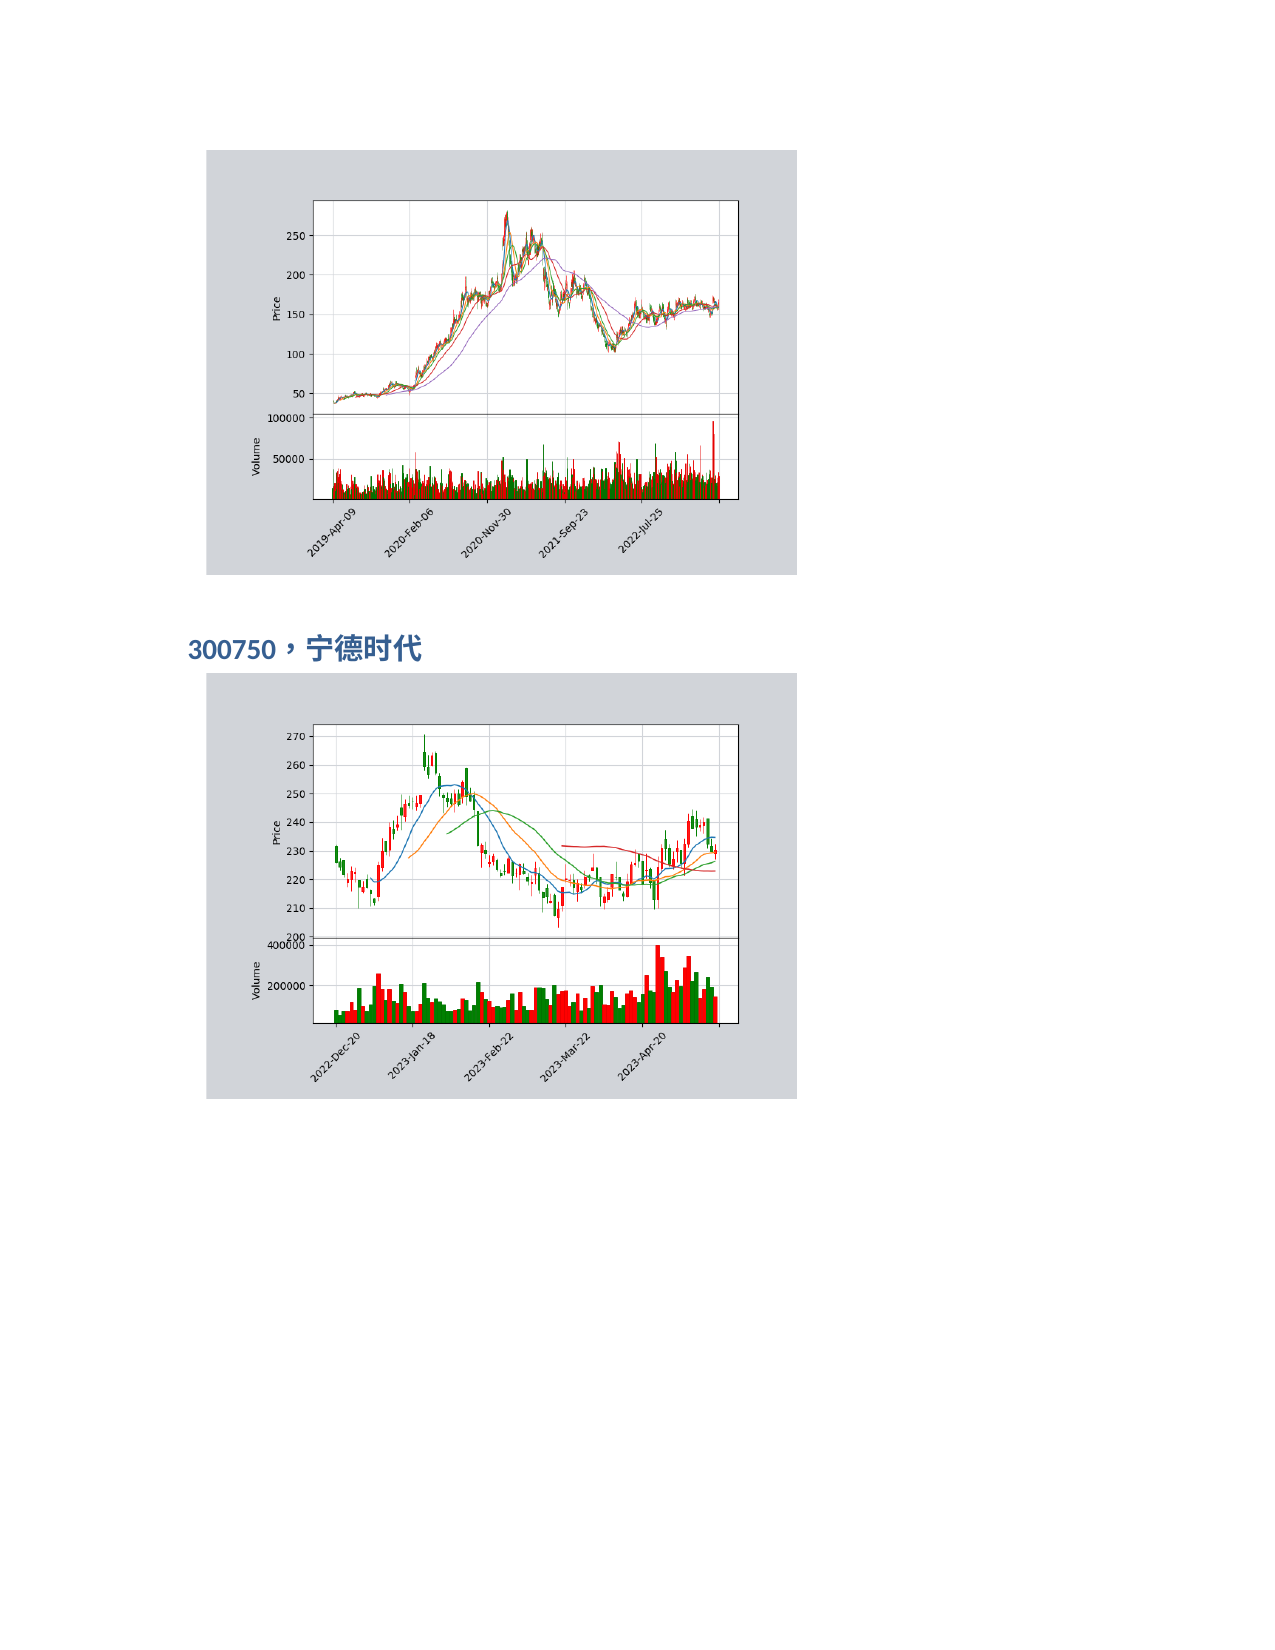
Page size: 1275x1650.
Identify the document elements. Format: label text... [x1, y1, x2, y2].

subtitle 300750，宁德时代 [187, 628, 1087, 668]
picture [206, 150, 797, 575]
picture [206, 673, 797, 1099]
